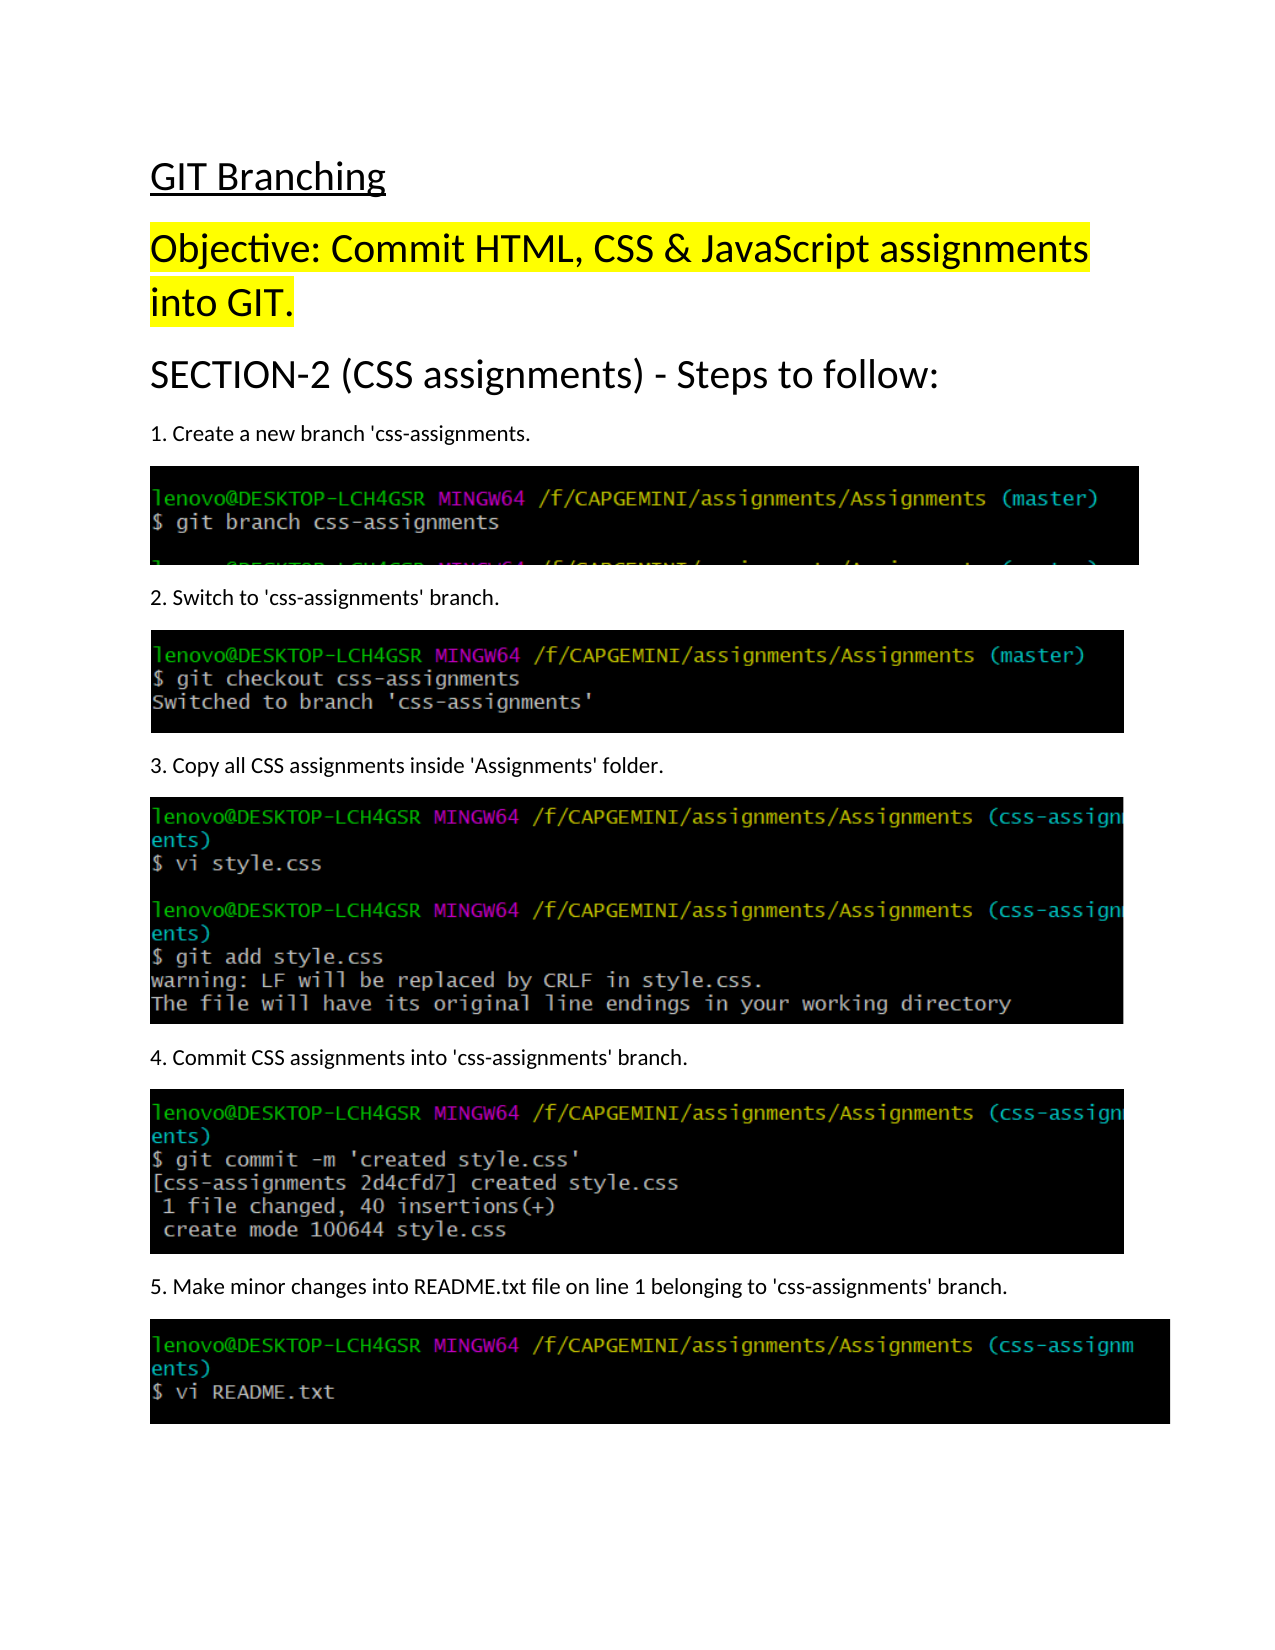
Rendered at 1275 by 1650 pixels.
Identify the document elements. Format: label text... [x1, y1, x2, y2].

text 2. Switch to 'css-assignments' branch. [150, 583, 1125, 611]
picture [150, 466, 1139, 565]
text 5. Make minor changes into README.txt file on line 1 belonging to 'css-assignments' branch. [150, 1272, 1125, 1300]
picture [150, 797, 1124, 1024]
text 4. Commit CSS assignments into 'css-assignments' branch. [150, 1043, 1125, 1071]
text 1. Create a new branch 'css-assignments. [150, 419, 1125, 448]
text Objective: Commit HTML, CSS & JavaScript assignments into GIT. [150, 222, 1125, 327]
text 3. Copy all CSS assignments inside 'Assignments' folder. [150, 751, 1125, 779]
picture [150, 1089, 1124, 1254]
picture [150, 1319, 1171, 1424]
picture [151, 630, 1124, 733]
text GIT Branching [150, 150, 1125, 201]
text SECTION-2 (CSS assignments) - Steps to follow: [150, 348, 1125, 399]
